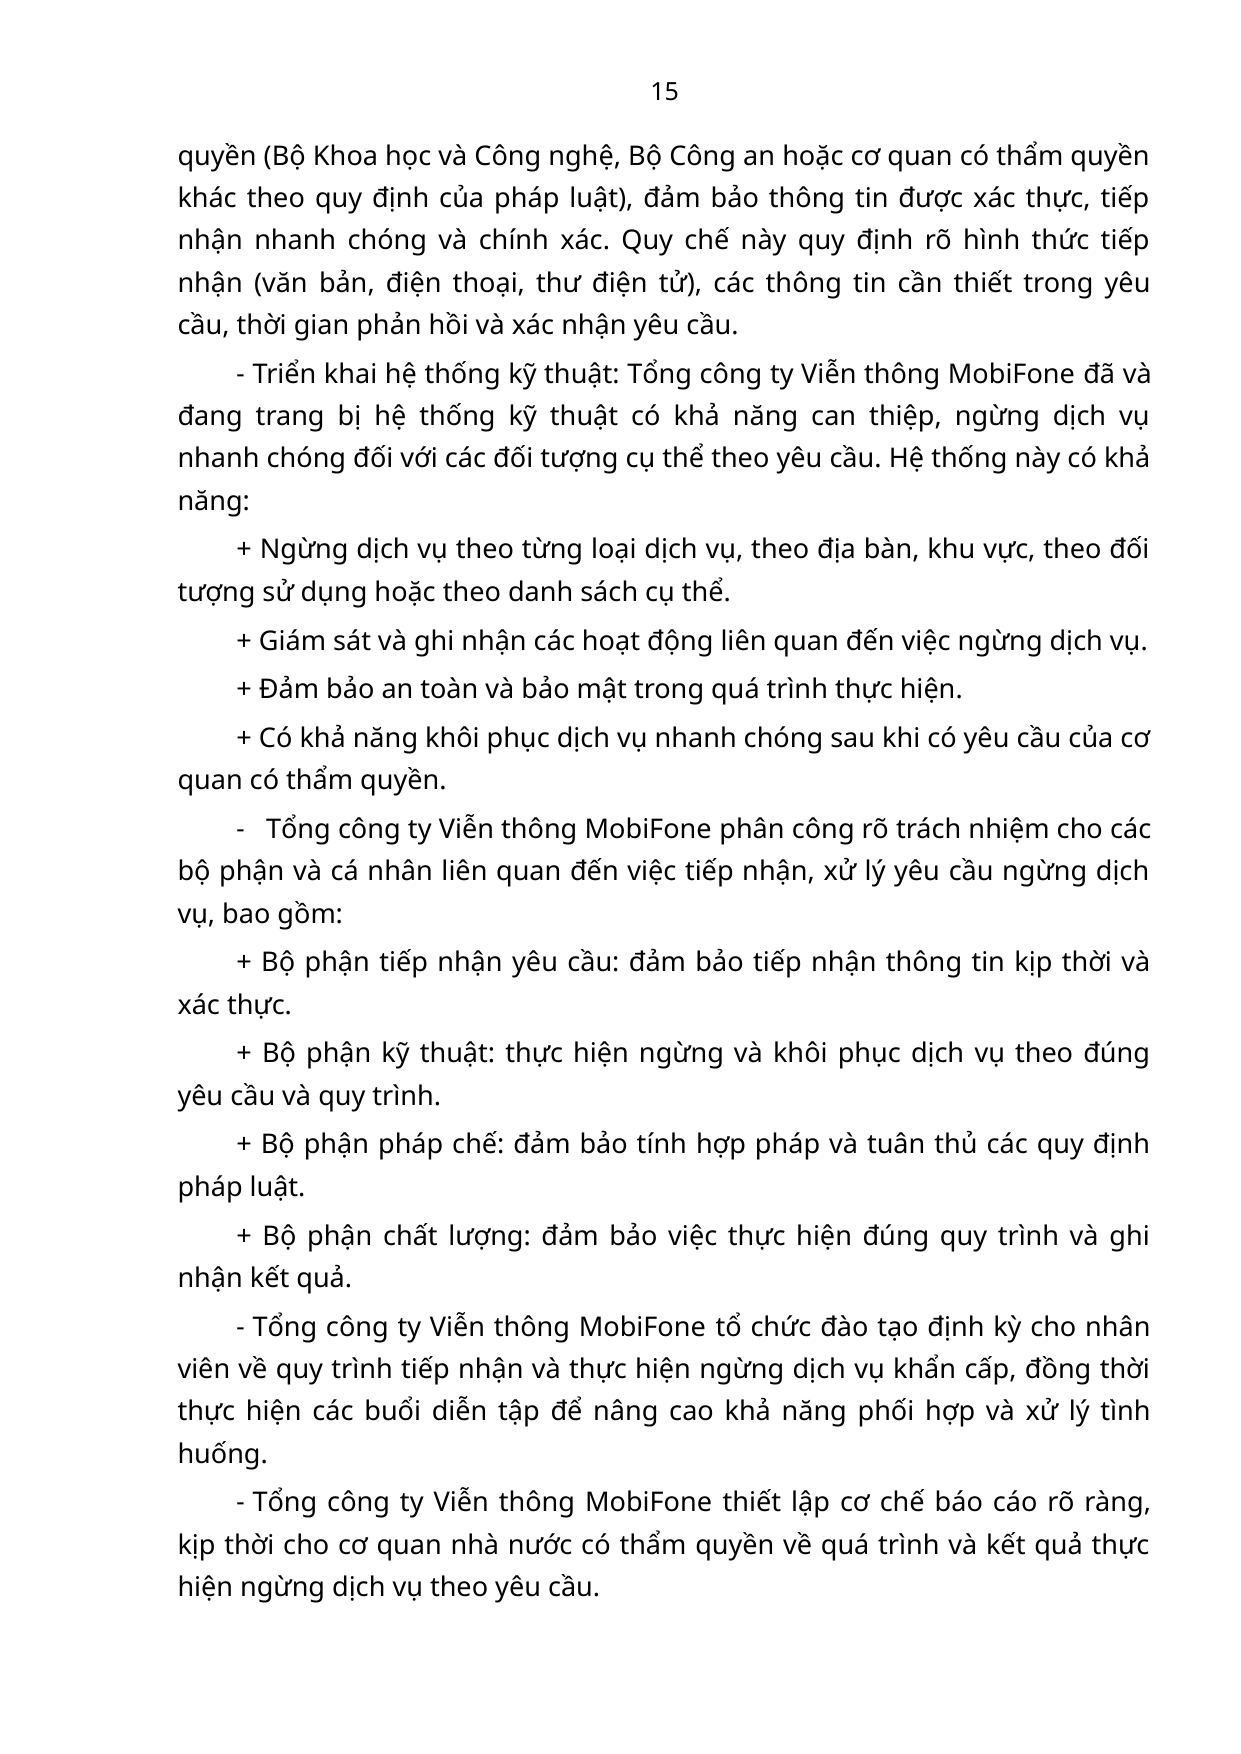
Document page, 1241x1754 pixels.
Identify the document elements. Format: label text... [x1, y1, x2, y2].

text + Bộ phận pháp chế: đảm bảo tính hợp pháp và tuân thủ các quy định pháp luật. [177, 1125, 1152, 1204]
text + Bộ phận tiếp nhận yêu cầu: đảm bảo tiếp nhận thông tin kịp thời và xác thực. [177, 943, 1152, 1022]
list Tổng công ty Viễn thông MobiFone tổ chức đào tạo định kỳ cho nhân viên về quy trình tiếp nhận và thực hiện ngừng dịch vụ khẩn cấp, đồng thời thực hiện các buổi diễn tập để nâng cao khả năng phối hợp và xử lý tình huống. [177, 1307, 1152, 1471]
list Tổng công ty Viễn thông MobiFone thiết lập cơ chế báo cáo rõ ràng, kịp thời cho cơ quan nhà nước có thẩm quyền về quá trình và kết quả thực hiện ngừng dịch vụ theo yêu cầu. [177, 1483, 1152, 1604]
text + Có khả năng khôi phục dịch vụ nhanh chóng sau khi có yêu cầu của cơ quan có thẩm quyền. [177, 718, 1152, 798]
text + Bộ phận kỹ thuật: thực hiện ngừng và khôi phục dịch vụ theo đúng yêu cầu và quy trình. [177, 1034, 1152, 1113]
list Tổng công ty Viễn thông MobiFone phân công rõ trách nhiệm cho các bộ phận và cá nhân liên quan đến việc tiếp nhận, xử lý yêu cầu ngừng dịch vụ, bao gồm: [177, 809, 1152, 931]
list Triển khai hệ thống kỹ thuật: Tổng công ty Viễn thông MobiFone đã và đang trang bị hệ thống kỹ thuật có khả năng can thiệp, ngừng dịch vụ nhanh chóng đối với các đối tượng cụ thể theo yêu cầu. Hệ thống này có khả năng: [177, 354, 1152, 518]
text + Ngừng dịch vụ theo từng loại dịch vụ, theo địa bàn, khu vực, theo đối tượng sử dụng hoặc theo danh sách cụ thể. [177, 530, 1152, 609]
text + Giám sát và ghi nhận các hoạt động liên quan đến việc ngừng dịch vụ. [177, 621, 1152, 658]
text + Bộ phận chất lượng: đảm bảo việc thực hiện đúng quy trình và ghi nhận kết quả. [177, 1216, 1152, 1295]
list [177, 136, 1152, 342]
text + Đảm bảo an toàn và bảo mật trong quá trình thực hiện. [177, 670, 1152, 707]
